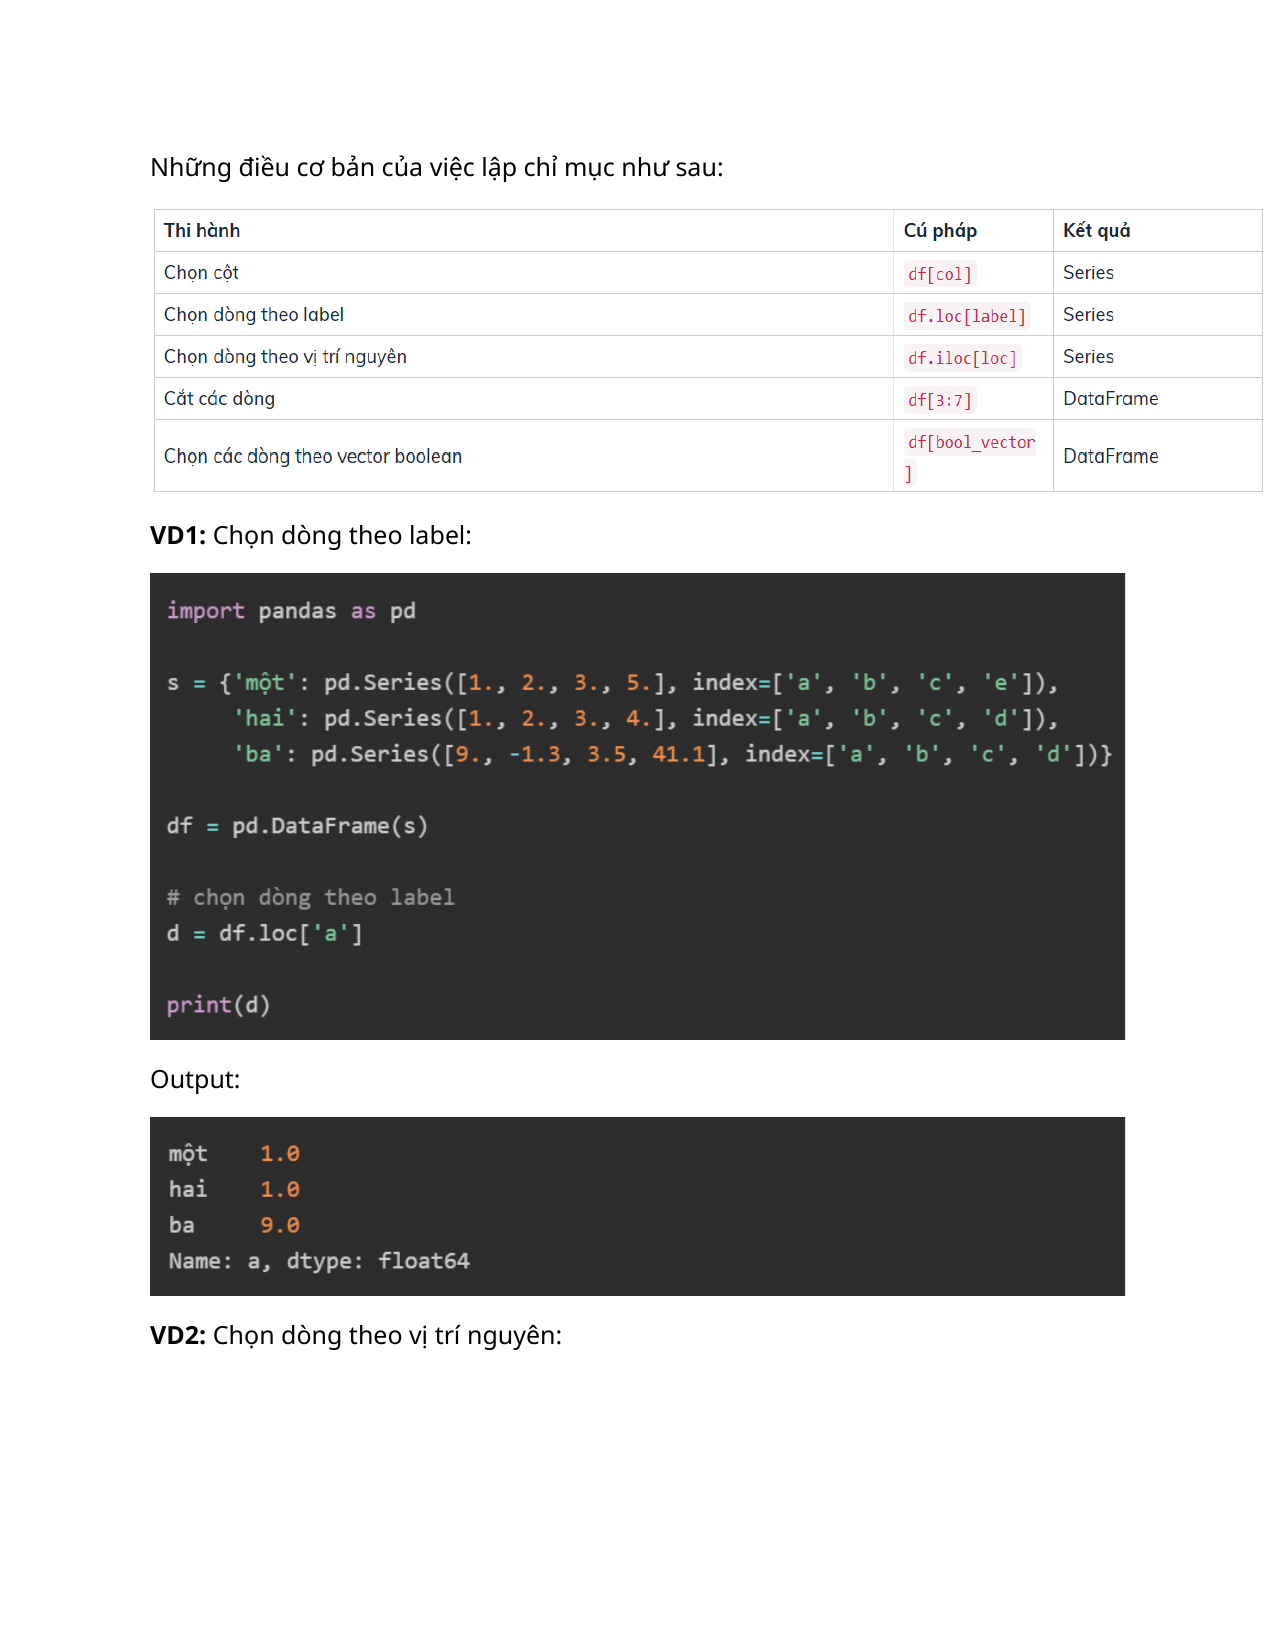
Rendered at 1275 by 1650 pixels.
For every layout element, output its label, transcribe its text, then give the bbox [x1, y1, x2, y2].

text Output: [150, 1062, 1125, 1096]
text VD2: Chọn dòng theo vị trí nguyên: [150, 1318, 1125, 1352]
picture [150, 1117, 1125, 1296]
text Những điều cơ bản của việc lập chỉ mục như sau: [150, 150, 1125, 184]
picture [150, 205, 1266, 496]
text VD1: Chọn dòng theo label: [150, 518, 1125, 552]
picture [150, 573, 1125, 1040]
